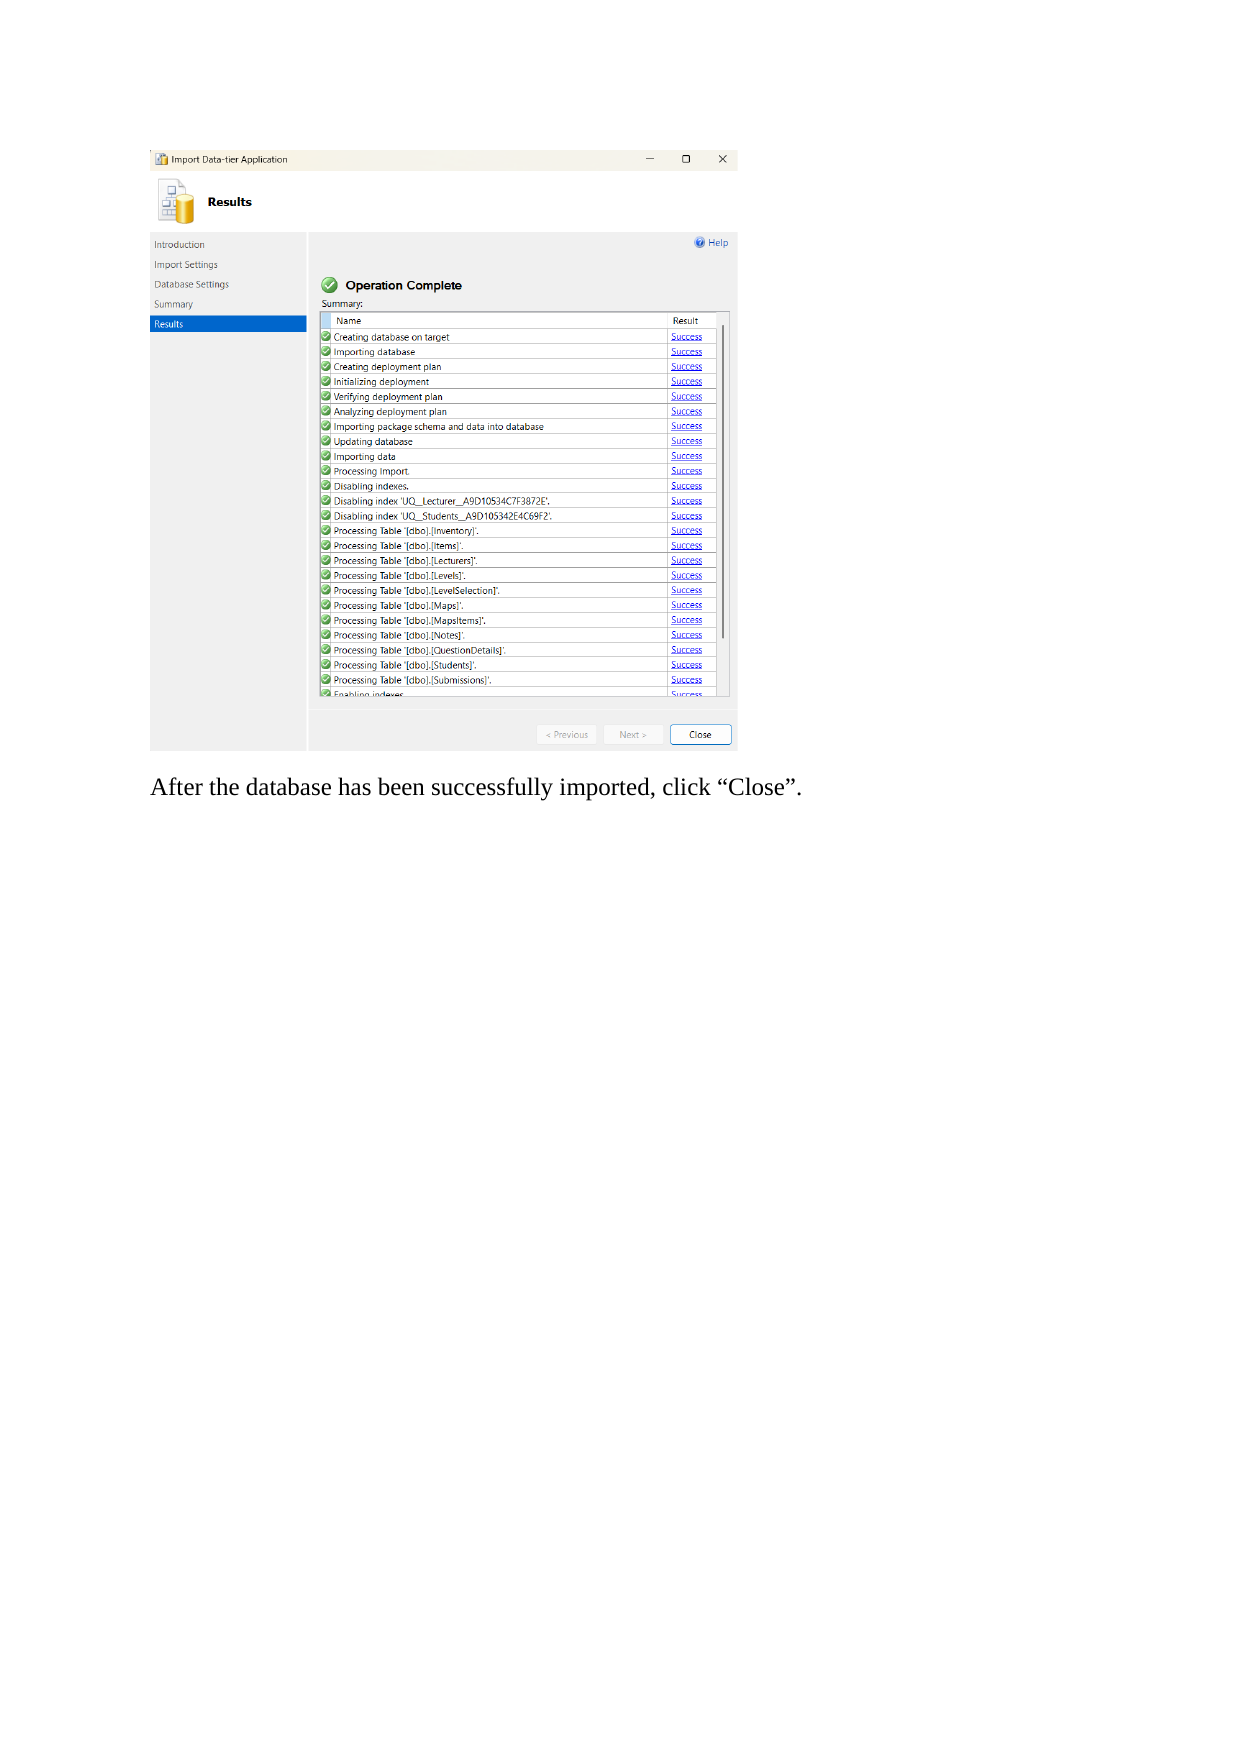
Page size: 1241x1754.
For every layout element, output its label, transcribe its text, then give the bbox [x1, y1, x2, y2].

text After the database has been successfully imported, click “Close”. [150, 772, 1090, 801]
picture [150, 150, 738, 751]
